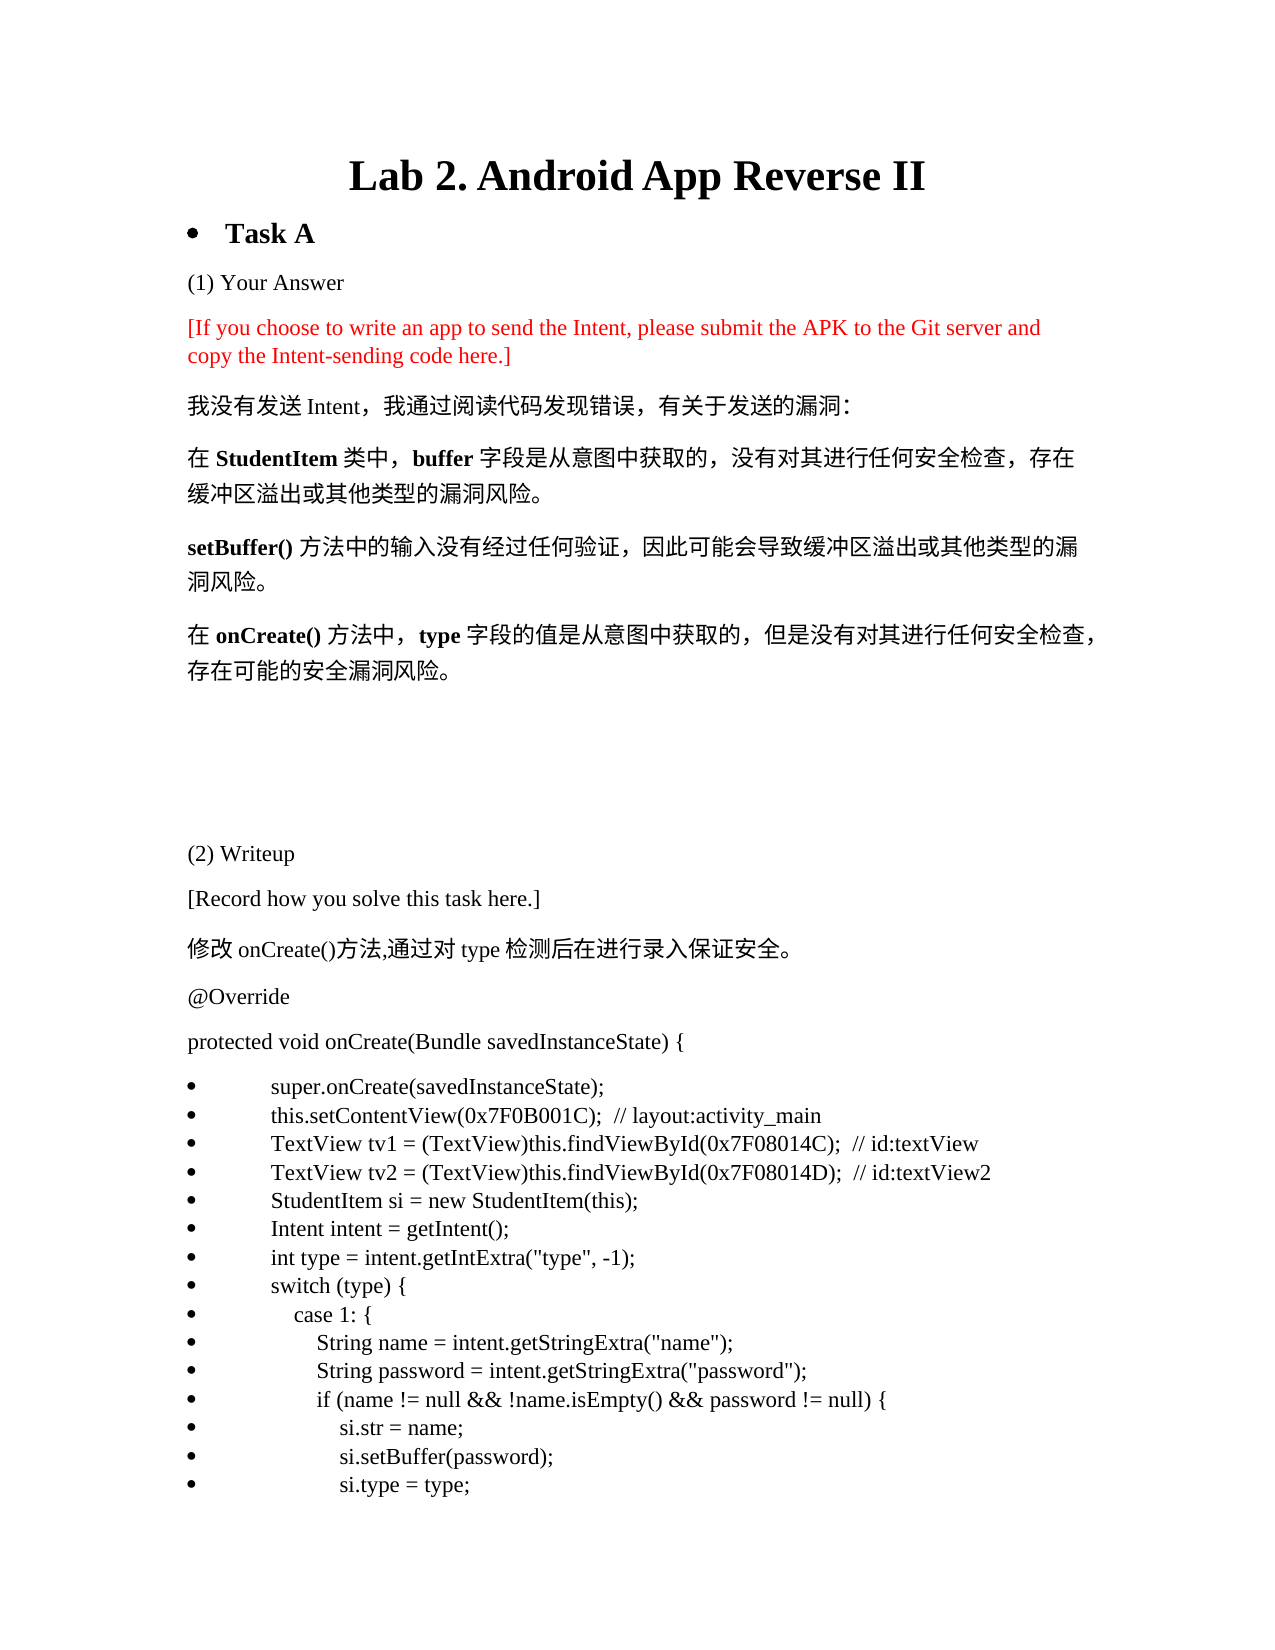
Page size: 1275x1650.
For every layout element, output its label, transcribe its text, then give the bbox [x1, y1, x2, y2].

text @Override [187, 983, 1087, 1009]
list TextView tv1 = (TextView)this.findViewById(0x7F08014C); // id:textView [187, 1130, 1087, 1156]
list si.setBuffer(password); [187, 1443, 1087, 1469]
list case 1: { [187, 1301, 1087, 1327]
text Lab 2. Android App Reverse II [187, 150, 1087, 200]
list this.setContentView(0x7F0B001C); // layout:activity_main [187, 1102, 1087, 1128]
list String password = intent.getStringExtra("password"); [187, 1358, 1087, 1384]
text 在 StudentItem 类中，buffer 字段是从意图中获取的，没有对其进行任何安全检查，存在缓冲区溢出或其他类型的漏洞风险。 [187, 440, 1087, 509]
list TextView tv2 = (TextView)this.findViewById(0x7F08014D); // id:textView2 [187, 1158, 1087, 1185]
text [Record how you solve this task here.] [187, 885, 1087, 912]
text (2) Writeup [187, 840, 1087, 867]
text setBuffer() 方法中的输入没有经过任何验证，因此可能会导致缓冲区溢出或其他类型的漏洞风险。 [187, 528, 1087, 597]
text 我没有发送Intent，我通过阅读代码发现错误，有关于发送的漏洞： [187, 387, 1087, 421]
list switch (type) { [187, 1272, 1087, 1299]
text 修改onCreate()方法,通过对type检测后在进行录入保证安全。 [187, 931, 1087, 964]
list int type = intent.getIntExtra("type", -1); [187, 1244, 1087, 1270]
text (1) Your Answer [187, 269, 1087, 295]
text protected void onCreate(Bundle savedInstanceState) { [187, 1028, 1087, 1054]
list if (name != null && !name.isEmpty() && password != null) { [187, 1386, 1087, 1412]
list si.str = name; [187, 1414, 1087, 1441]
list Intent intent = getIntent(); [187, 1215, 1087, 1242]
text 在 onCreate() 方法中，type 字段的值是从意图中获取的，但是没有对其进行任何安全检查，存在可能的安全漏洞风险。 [187, 617, 1087, 686]
list si.type = type; [187, 1471, 1087, 1498]
list String name = intent.getStringExtra("name"); [187, 1329, 1087, 1356]
text [If you choose to write an app to send the Intent, please submit the APK to the Git server and copy the Intent-sending code here.] [187, 314, 1087, 369]
list super.onCreate(savedInstanceState); [187, 1073, 1087, 1099]
list Task A [187, 216, 1087, 249]
list StudentItem si = new StudentItem(this); [187, 1187, 1087, 1213]
